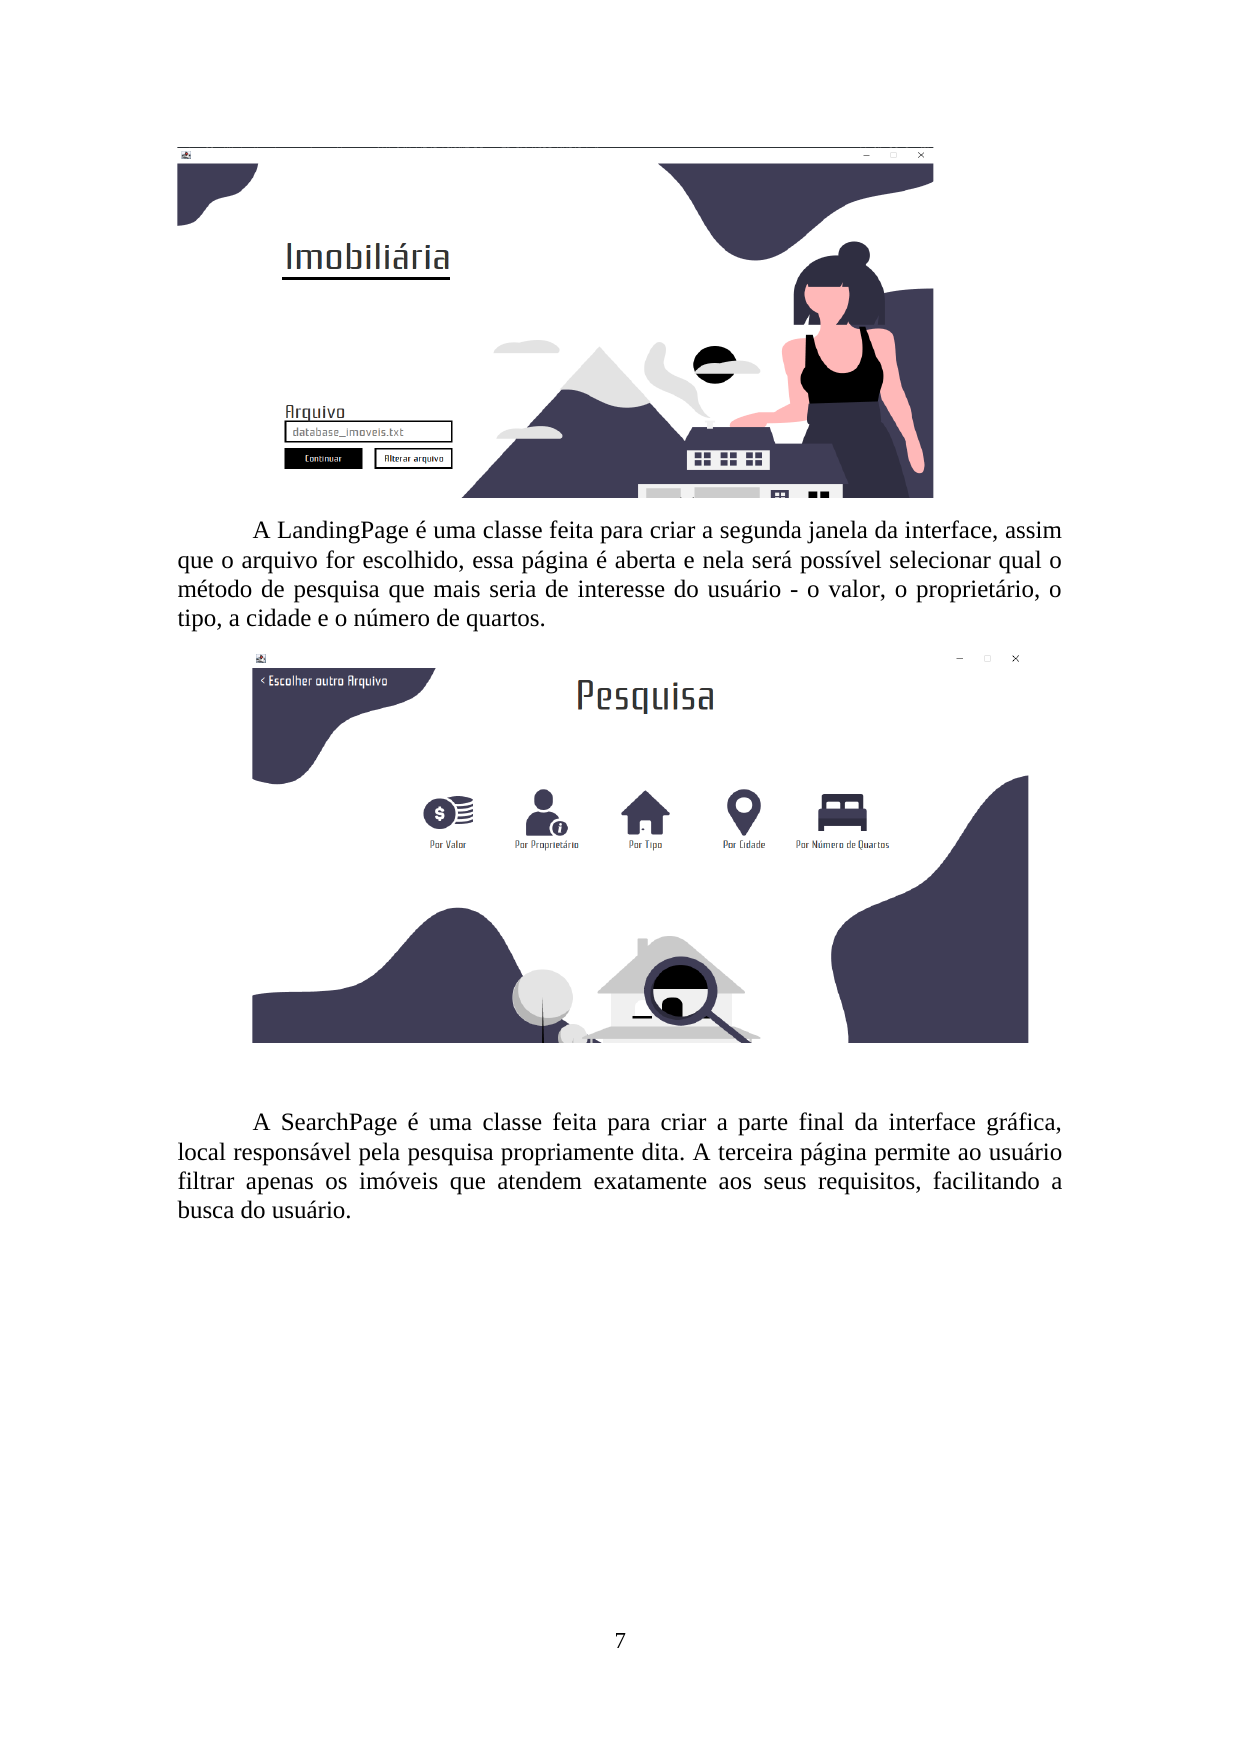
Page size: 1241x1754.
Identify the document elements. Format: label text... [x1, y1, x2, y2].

picture [252, 650, 1029, 1043]
text A SearchPage é uma classe feita para criar a parte final da interface gráfica, local responsável pela pesquisa propriamente dita. A terceira página permite ao usuário filtrar apenas os imóveis que atendem exatamente aos seus requisitos, facilitando a busca do usuário. [177, 1107, 1063, 1224]
picture [177, 147, 934, 498]
text A LandingPage é uma classe feita para criar a segunda janela da interface, assim que o arquivo for escolhido, essa página é aberta e nela será possível selecionar qual o método de pesquisa que mais seria de interesse do usuário - o valor, o proprietário, o tipo, a cidade e o número de quartos. [177, 516, 1063, 632]
